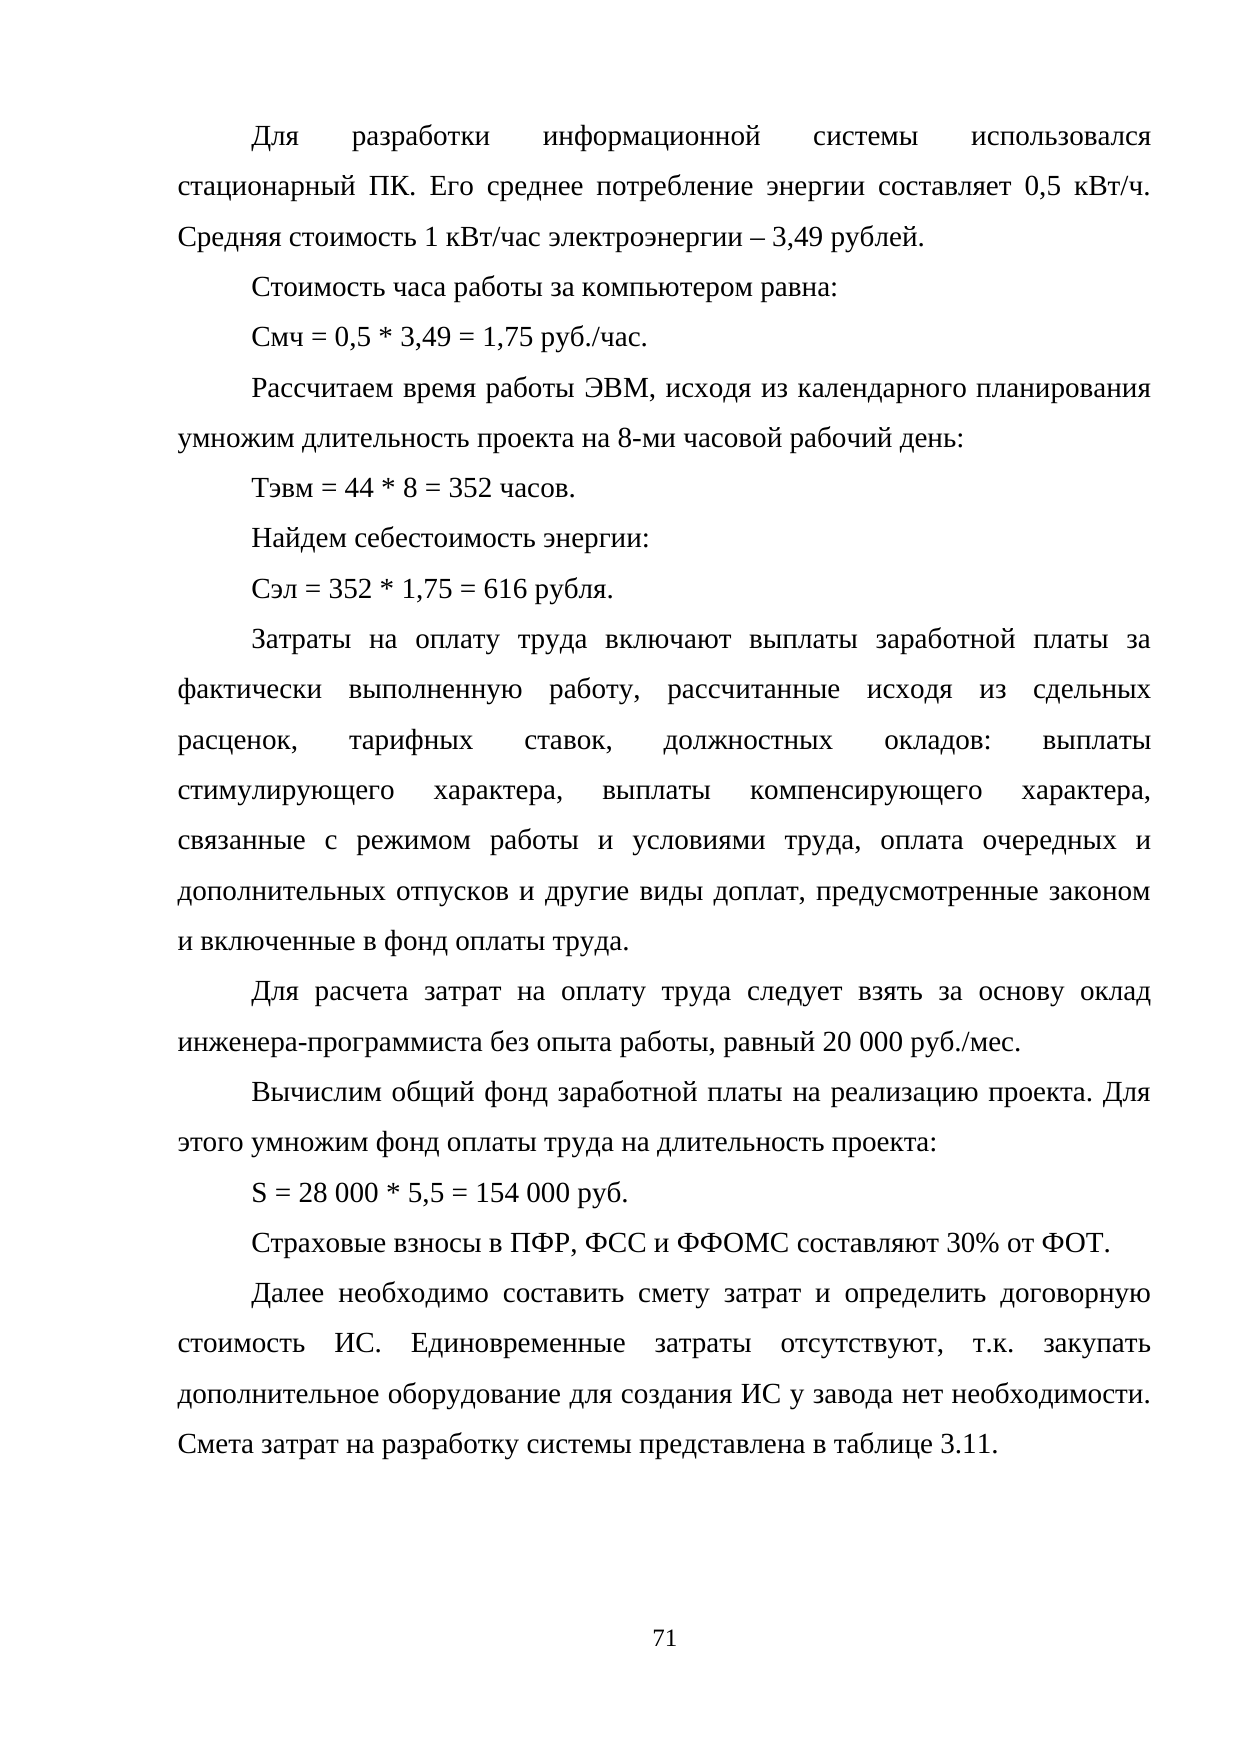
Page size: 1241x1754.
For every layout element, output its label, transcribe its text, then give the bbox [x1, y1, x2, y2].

text Тэвм = 44 * 8 = 352 часов. [177, 470, 1152, 504]
text Страховые взносы в ПФР, ФСС и ФФОМС составляют 30% от ФОТ. [177, 1225, 1152, 1258]
text Найдем себестоимость энергии: [177, 521, 1152, 554]
text Далее необходимо составить смету затрат и определить договорную стоимость ИС. Единовременные затраты отсутствуют, т.к. закупать дополнительное оборудование для создания ИС у завода нет необходимости. Смета затрат на разработку системы представлена в таблице 3.11. [177, 1275, 1152, 1460]
text Смч = 0,5 * 3,49 = 1,75 руб./час. [177, 319, 1152, 353]
text Затраты на оплату труда включают выплаты заработной платы за фактически выполненную работу, рассчитанные исходя из сдельных расценок, тарифных ставок, должностных окладов: выплаты стимулирующего характера, выплаты компенсирующего характера, связанные с режимом работы и условиями труда, оплата очередных и дополнительных отпусков и другие виды доплат, предусмотренные законом и включенные в фонд оплаты труда. [177, 621, 1152, 957]
text Сэл = 352 * 1,75 = 616 рубля. [177, 571, 1152, 604]
text Рассчитаем время работы ЭВМ, исходя из календарного планирования умножим длительность проекта на 8-ми часовой рабочий день: [177, 370, 1152, 453]
text Для разработки информационной системы использовался стационарный ПК. Его среднее потребление энергии составляет 0,5 кВт/ч. Средняя стоимость 1 кВт/час электроэнергии – 3,49 рублей. [177, 118, 1152, 252]
text Для расчета затрат на оплату труда следует взять за основу оклад инженера-программиста без опыта работы, равный 20 000 руб./мес. [177, 973, 1152, 1057]
text Стоимость часа работы за компьютером равна: [177, 269, 1152, 303]
text S = 28 000 * 5,5 = 154 000 руб. [177, 1175, 1152, 1208]
text Вычислим общий фонд заработной платы на реализацию проекта. Для этого умножим фонд оплаты труда на длительность проекта: [177, 1074, 1152, 1158]
